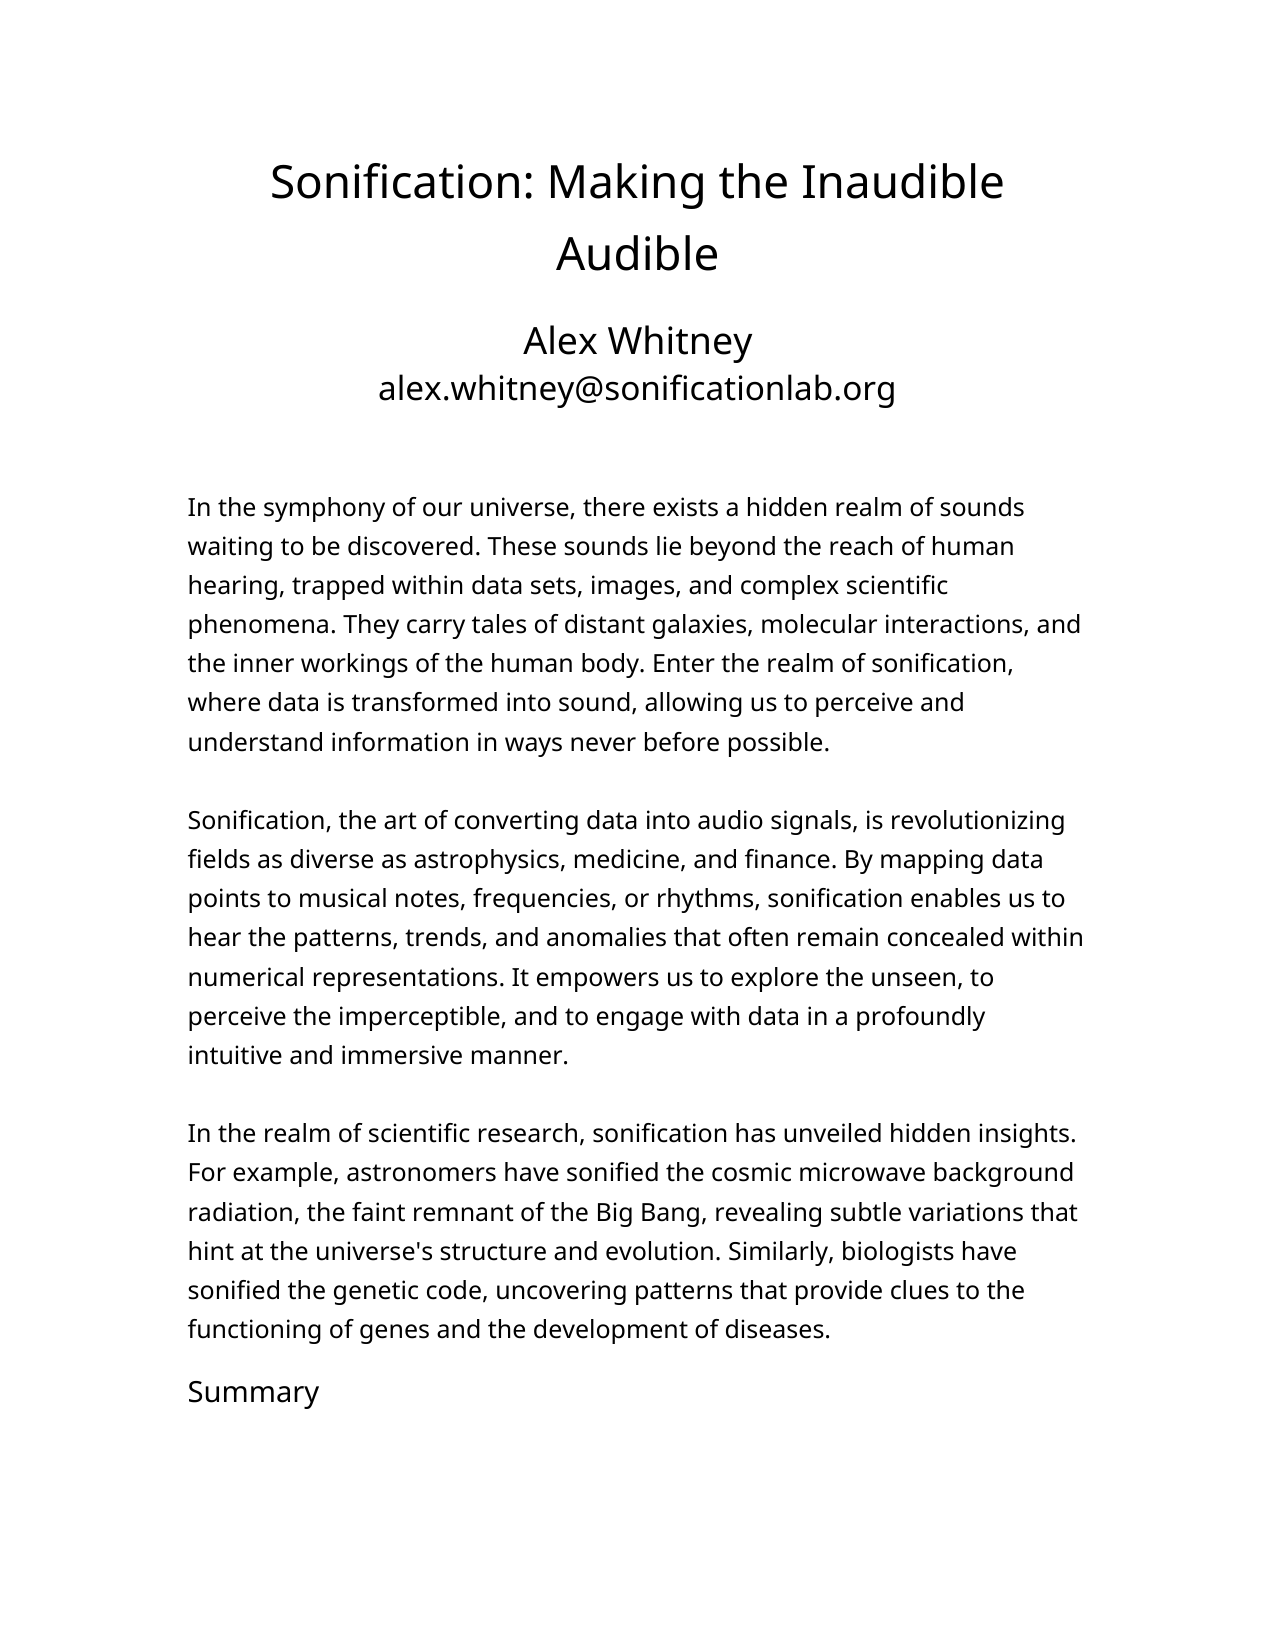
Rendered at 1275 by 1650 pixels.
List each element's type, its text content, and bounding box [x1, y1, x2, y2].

text Alex Whitney [187, 314, 1087, 365]
text In the symphony of our universe, there exists a hidden realm of sounds waiting to be discovered. These sounds lie beyond the reach of human hearing, trapped within data sets, images, and complex scientific phenomena. They carry tales of distant galaxies, molecular interactions, and the inner workings of the human body. Enter the realm of sonification, where data is transformed into sound, allowing us to perceive and understand information in ways never before possible. Sonification, the art of converting data into audio signals, is revolutionizing fields as diverse as astrophysics, medicine, and finance. By mapping data points to musical notes, frequencies, or rhythms, sonification enables us to hear the patterns, trends, and anomalies that often remain concealed within numerical representations. It empowers us to explore the unseen, to perceive the imperceptible, and to engage with data in a profoundly intuitive and immersive manner. In the realm of scientific research, sonification has unveiled hidden insights. For example, astronomers have sonified the cosmic microwave background radiation, the faint remnant of the Big Bang, revealing subtle variations that hint at the universe's structure and evolution. Similarly, biologists have sonified the genetic code, uncovering patterns that provide clues to the functioning of genes and the development of diseases. [187, 489, 1087, 1346]
text alex.whitney@sonificationlab.org [187, 365, 1087, 411]
text Summary [187, 1372, 1087, 1411]
text Sonification: Making the Inaudible Audible [187, 150, 1087, 284]
